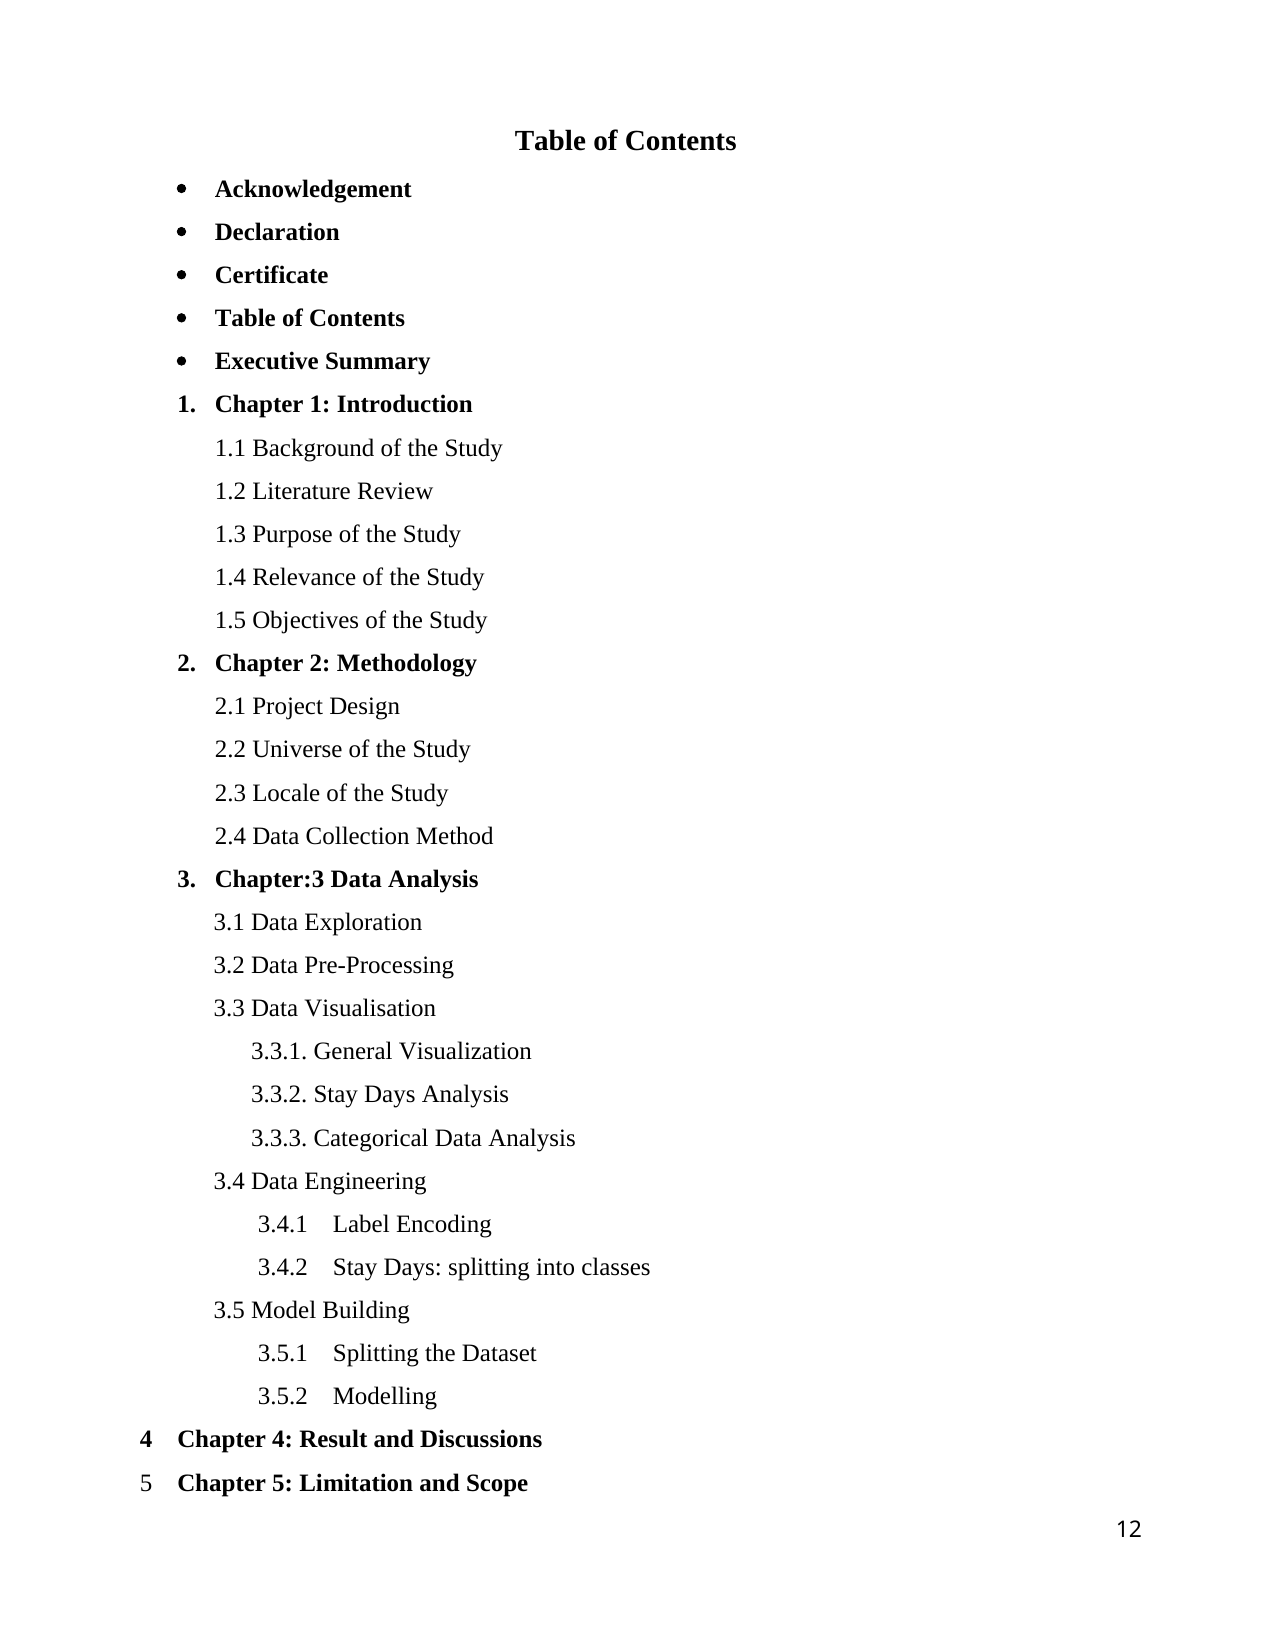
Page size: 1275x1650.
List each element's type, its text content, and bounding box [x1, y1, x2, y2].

list Locale of the Study [214, 778, 1142, 806]
list Modelling [258, 1381, 1142, 1410]
list Universe of the Study [214, 734, 1142, 763]
list Data Visualisation [213, 993, 1142, 1022]
list Chapter 1: Introduction [177, 389, 1142, 418]
list 3.3.3. Categorical Data Analysis [251, 1123, 1142, 1151]
list Relevance of the Study [214, 562, 1142, 591]
list Label Encoding [258, 1209, 1142, 1238]
list 3.3.1. General Visualization [251, 1036, 1142, 1065]
list Data Collection Method [214, 821, 1142, 849]
list Certificate [177, 260, 1142, 289]
list Chapter 2: Methodology [177, 648, 1142, 677]
list Stay Days: splitting into classes [258, 1252, 1142, 1281]
list Chapter 5: Limitation and Scope [139, 1468, 1142, 1496]
list Declaration [177, 217, 1142, 246]
list Acknowledgement [177, 174, 1142, 203]
list Data Engineering [213, 1166, 1142, 1194]
list Splitting the Dataset [258, 1338, 1142, 1367]
list Data Exploration [213, 907, 1142, 936]
list Model Building [213, 1295, 1142, 1324]
list Objectives of the Study [214, 605, 1142, 634]
list Background of the Study [214, 433, 1142, 461]
list Executive Summary [177, 346, 1142, 375]
list Project Design [214, 691, 1142, 720]
title Table of Contents [514, 123, 815, 157]
list Chapter:3 Data Analysis [177, 864, 1142, 893]
list Data Pre-Processing [213, 950, 1142, 979]
list 3.3.2. Stay Days Analysis [251, 1079, 1142, 1108]
list Literature Review [214, 476, 1142, 504]
list Chapter 4: Result and Discussions [139, 1424, 1142, 1453]
list Purpose of the Study [214, 519, 1142, 548]
list Table of Contents [177, 303, 1142, 332]
